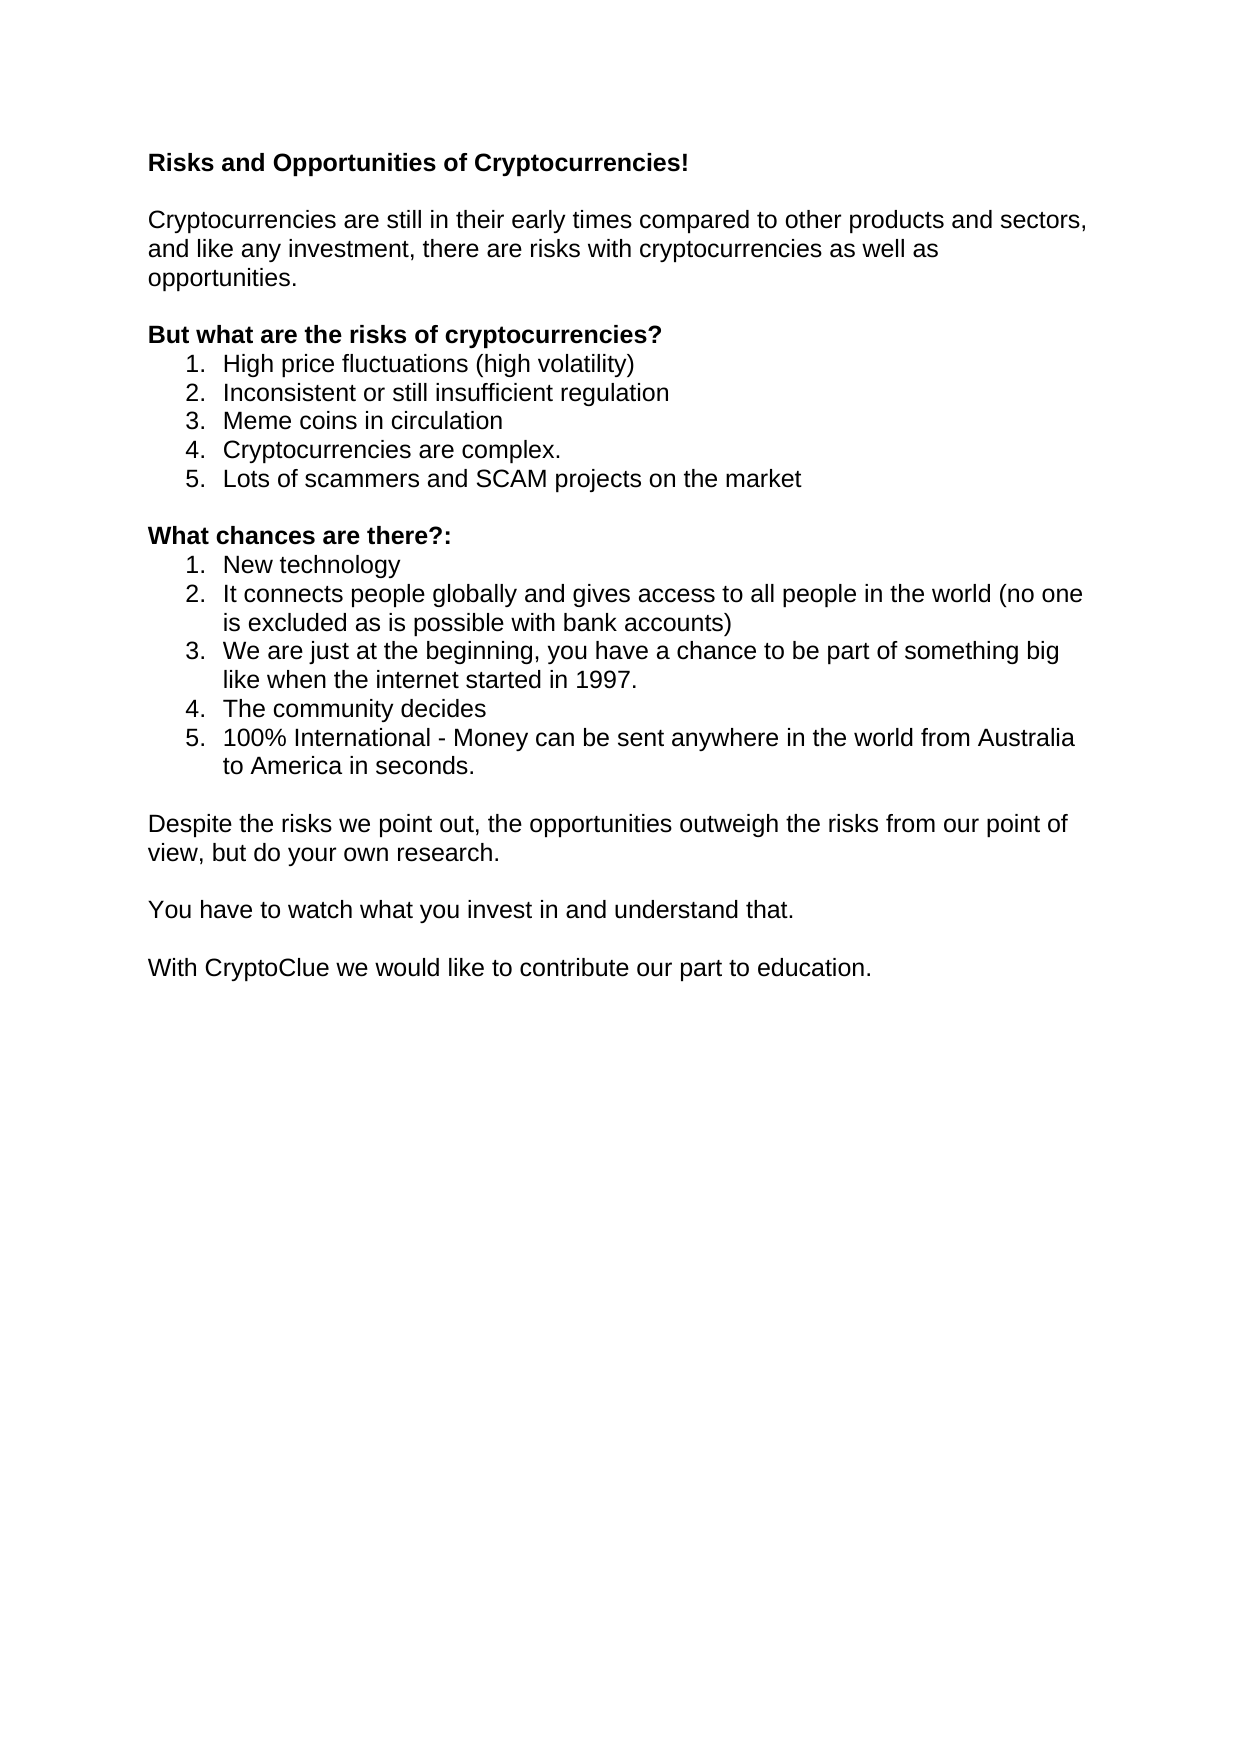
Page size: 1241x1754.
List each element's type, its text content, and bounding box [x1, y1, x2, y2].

text You have to watch what you invest in and understand that. [148, 895, 1093, 924]
text With CryptoClue we would like to contribute our part to education. [148, 953, 1093, 981]
text Despite the risks we point out, the opportunities outweigh the risks from our point of view, but do your own research. [148, 809, 1093, 866]
text But what are the risks of cryptocurrencies? [148, 320, 1093, 349]
list Cryptocurrencies are complex. [185, 435, 1093, 464]
list New technology [185, 550, 1093, 579]
text Risks and Opportunities of Cryptocurrencies! [148, 148, 1093, 176]
list Lots of scammers and SCAM projects on the market [185, 464, 1093, 493]
list Meme coins in circulation [185, 406, 1093, 435]
list Inconsistent or still insufficient regulation [185, 378, 1093, 406]
text What chances are there?: [148, 521, 1093, 550]
list We are just at the beginning, you have a chance to be part of something big like when the internet started in 1997. [185, 636, 1093, 694]
list 100% International - Money can be sent anywhere in the world from Australia to America in seconds. [185, 723, 1093, 780]
text Cryptocurrencies are still in their early times compared to other products and sectors, and like any investment, there are risks with cryptocurrencies as well as opportunities. [148, 205, 1093, 291]
list The community decides [185, 694, 1093, 723]
list High price fluctuations (high volatility) [185, 349, 1093, 378]
list It connects people globally and gives access to all people in the world (no one is excluded as is possible with bank accounts) [185, 579, 1093, 636]
